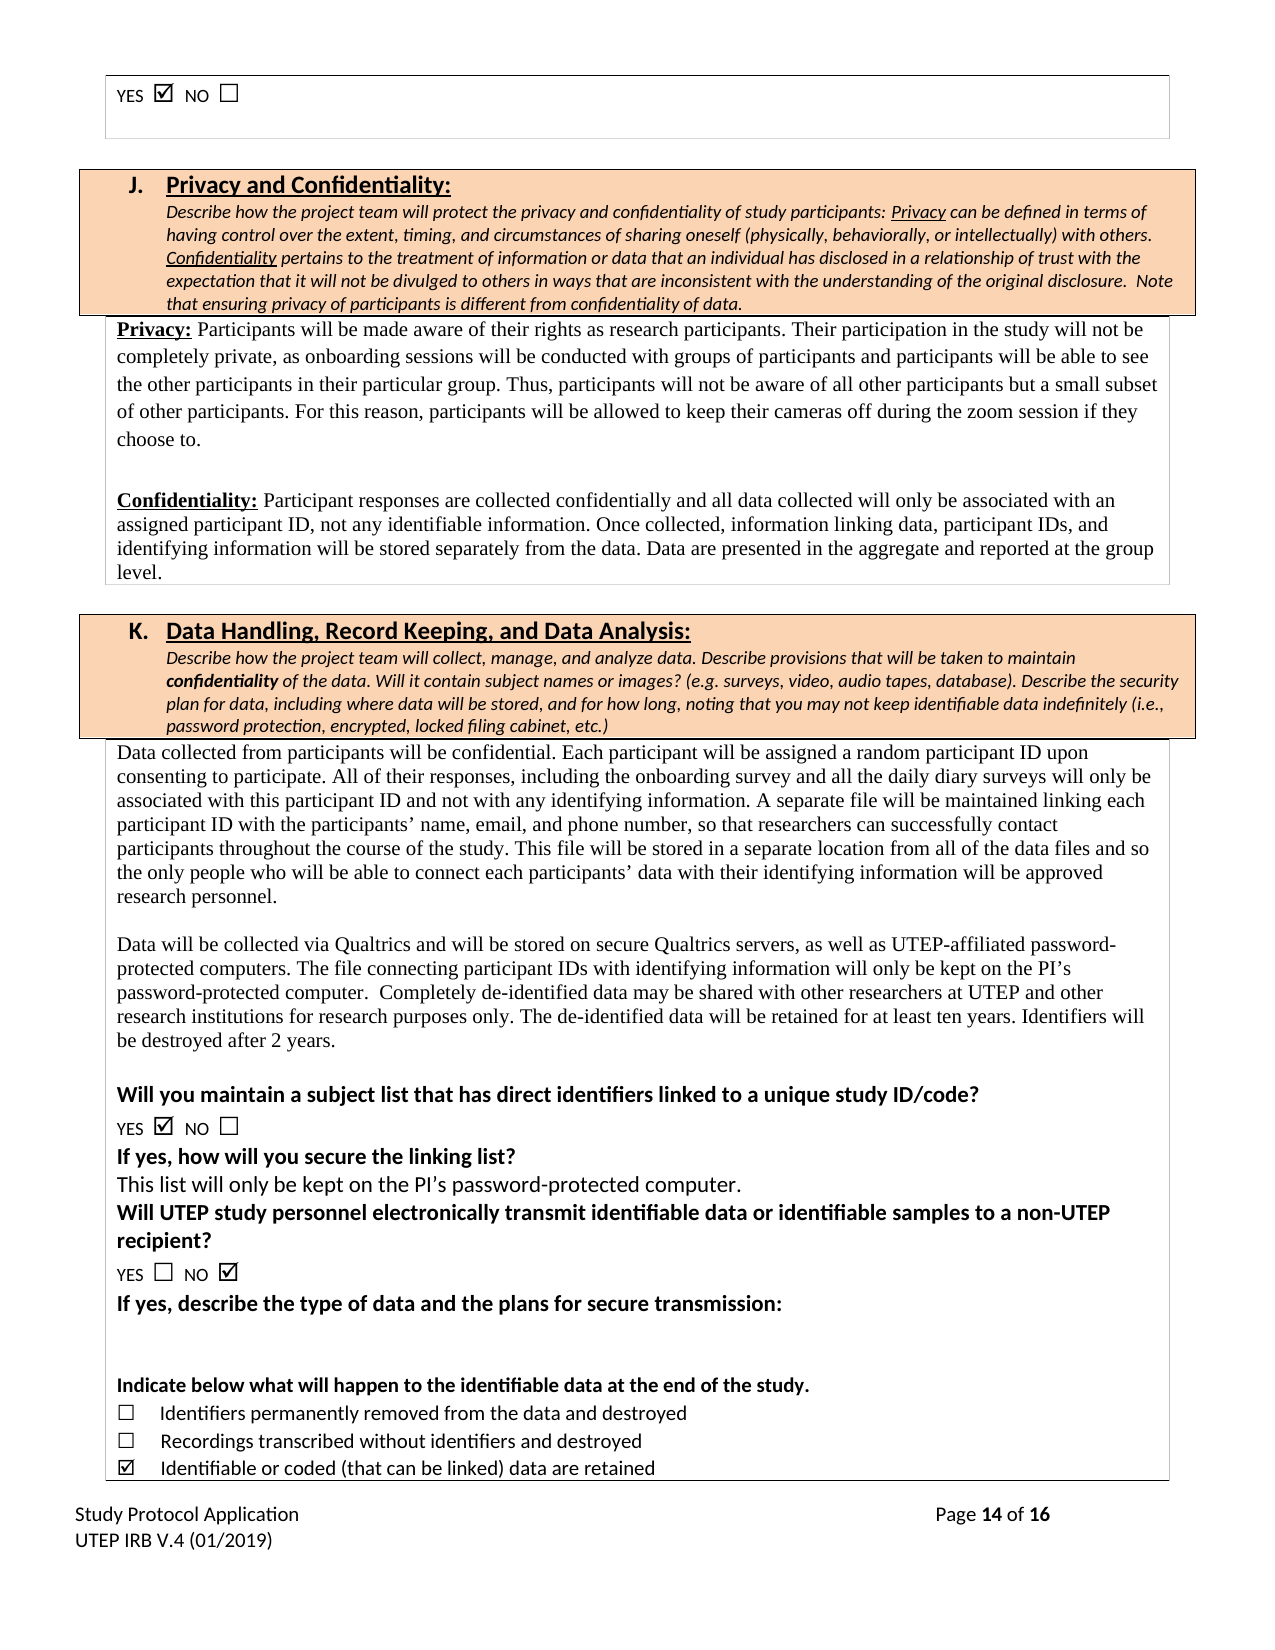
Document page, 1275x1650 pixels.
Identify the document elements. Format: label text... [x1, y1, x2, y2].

table_header Privacy and Confidentiality: Describe how the project team will protect the privacy and confidentiality of study participants: Privacy can be defined in terms of having control over the extent, timing, and circumstances of sharing oneself (physically, behaviorally, or intellectually) with others. Confidentiality pertains to the treatment of information or data that an individual has disclosed in a relationship of trust with the expectation that it will not be divulged to others in ways that are inconsistent with the understanding of the original disclosure. Note that ensuring privacy of participants is different from confidentiality of data. [80, 170, 1195, 314]
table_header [106, 76, 1169, 138]
table_header Privacy: Participants will be made aware of their rights as research participants. Their participation in the study will not be completely private, as onboarding sessions will be conducted with groups of participants and participants will be able to see the other participants in their particular group. Thus, participants will not be aware of all other participants but a small subset of other participants. For this reason, participants will be allowed to keep their cameras off during the zoom session if they choose to. Confidentiality: Participant responses are collected confidentially and all data collected will only be associated with an assigned participant ID, not any identifiable information. Once collected, information linking data, participant IDs, and identifying information will be stored separately from the data. Data are presented in the aggregate and reported at the group level. [106, 317, 1169, 584]
table_header Data Handling, Record Keeping, and Data Analysis: Describe how the project team will collect, manage, and analyze data. Describe provisions that will be taken to maintain confidentiality of the data. Will it contain subject names or images? (e.g. surveys, video, audio tapes, database). Describe the security plan for data, including where data will be stored, and for how long, noting that you may not keep identifiable data indefinitely (i.e., password protection, encrypted, locked filing cabinet, etc.) [80, 615, 1195, 737]
